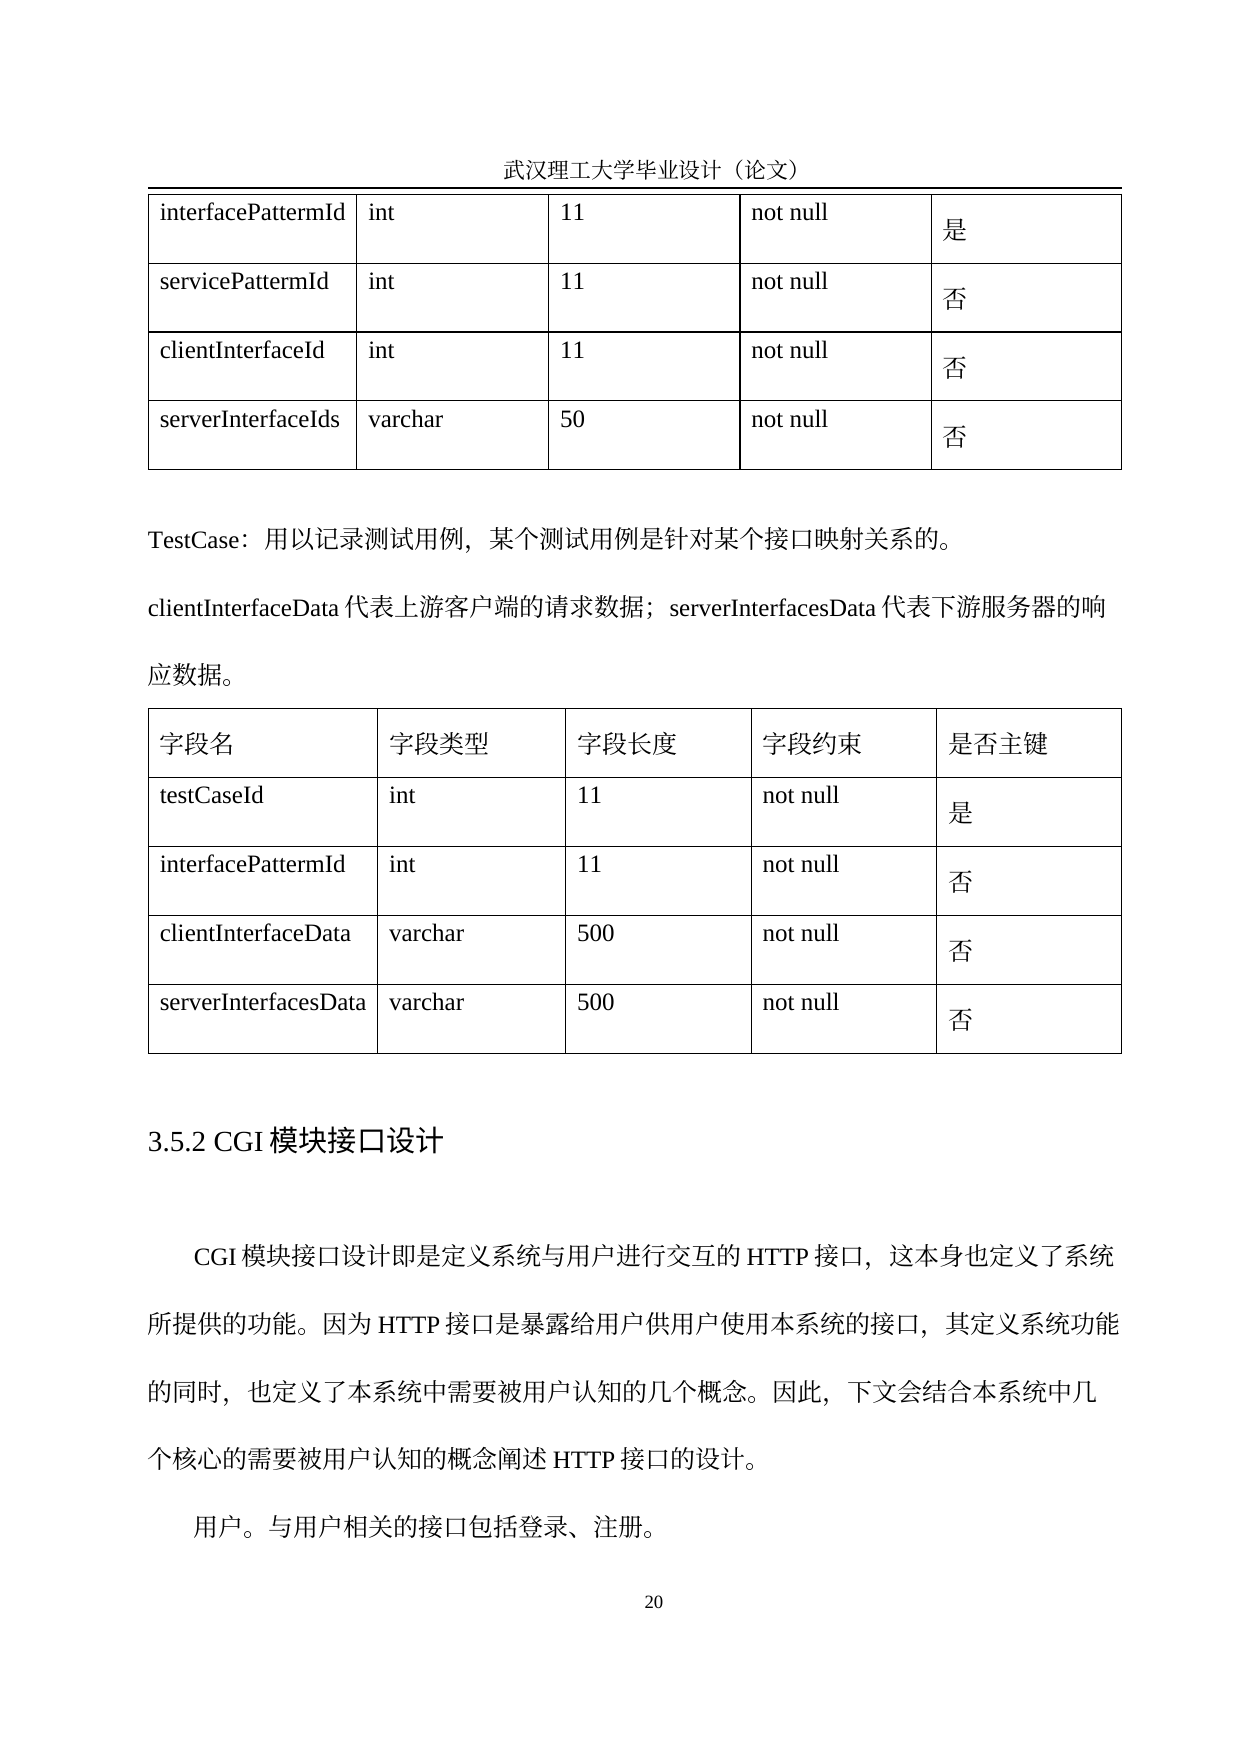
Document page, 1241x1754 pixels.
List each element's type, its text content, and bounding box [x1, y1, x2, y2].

text 用户。与用户相关的接口包括登录、注册。 [148, 1492, 1122, 1560]
table_cell testCaseId [149, 778, 377, 846]
table_cell 11 [566, 847, 751, 915]
table_cell int [357, 264, 548, 331]
table_cell clientInterfaceId [149, 333, 356, 400]
table_cell varchar [378, 916, 565, 984]
table_cell 11 [549, 264, 739, 331]
table_cell not null [752, 916, 936, 984]
table_cell 否 [932, 333, 1121, 400]
table_cell 500 [566, 985, 751, 1053]
table_header 字段类型 [378, 709, 565, 777]
table_cell 否 [932, 264, 1121, 331]
table_cell serverInterfaceIds [149, 401, 356, 469]
table_cell varchar [357, 401, 548, 469]
table_cell int [357, 195, 548, 262]
table_cell 是 [937, 778, 1121, 846]
table_cell 11 [566, 778, 751, 846]
table_cell not null [741, 264, 931, 331]
table_cell int [357, 333, 548, 400]
table_cell 否 [937, 985, 1121, 1053]
table_cell servicePattermId [149, 264, 356, 331]
table_cell 否 [937, 847, 1121, 915]
text CGI模块接口设计即是定义系统与用户进行交互的HTTP接口，这本身也定义了系统所提供的功能。因为HTTP接口是暴露给用户供用户使用本系统的接口，其定义系统功能的同时，也定义了本系统中需要被用户认知的几个概念。因此，下文会结合本系统中几个核心的需要被用户认知的概念阐述HTTP接口的设计。 [148, 1221, 1122, 1492]
table_cell 否 [937, 916, 1121, 984]
table_cell 11 [549, 195, 739, 262]
table_cell 11 [549, 333, 739, 400]
table_header 是否主键 [937, 709, 1121, 777]
table_cell not null [741, 401, 931, 469]
table_cell not null [752, 778, 936, 846]
table_cell 否 [932, 401, 1121, 469]
table_cell 是 [932, 195, 1121, 262]
table_cell int [378, 847, 565, 915]
table_cell varchar [378, 985, 565, 1053]
table_cell not null [741, 195, 931, 262]
table_cell clientInterfaceData [149, 916, 377, 984]
table_cell interfacePattermId [149, 195, 356, 262]
table_cell not null [752, 847, 936, 915]
table_cell 500 [566, 916, 751, 984]
table_cell 50 [549, 401, 739, 469]
text TestCase：用以记录测试用例，某个测试用例是针对某个接口映射关系的。clientInterfaceData代表上游客户端的请求数据；serverInterfacesData代表下游服务器的响应数据。 [148, 504, 1122, 708]
table_header 字段约束 [752, 709, 936, 777]
table_header 字段长度 [566, 709, 751, 777]
subtitle 3.5.2 CGI模块接口设计 [148, 1105, 1122, 1173]
table_cell serverInterfacesData [149, 985, 377, 1053]
table_cell not null [752, 985, 936, 1053]
table_cell interfacePattermId [149, 847, 377, 915]
table_cell int [378, 778, 565, 846]
table_cell not null [741, 333, 931, 400]
table_header 字段名 [149, 709, 377, 777]
